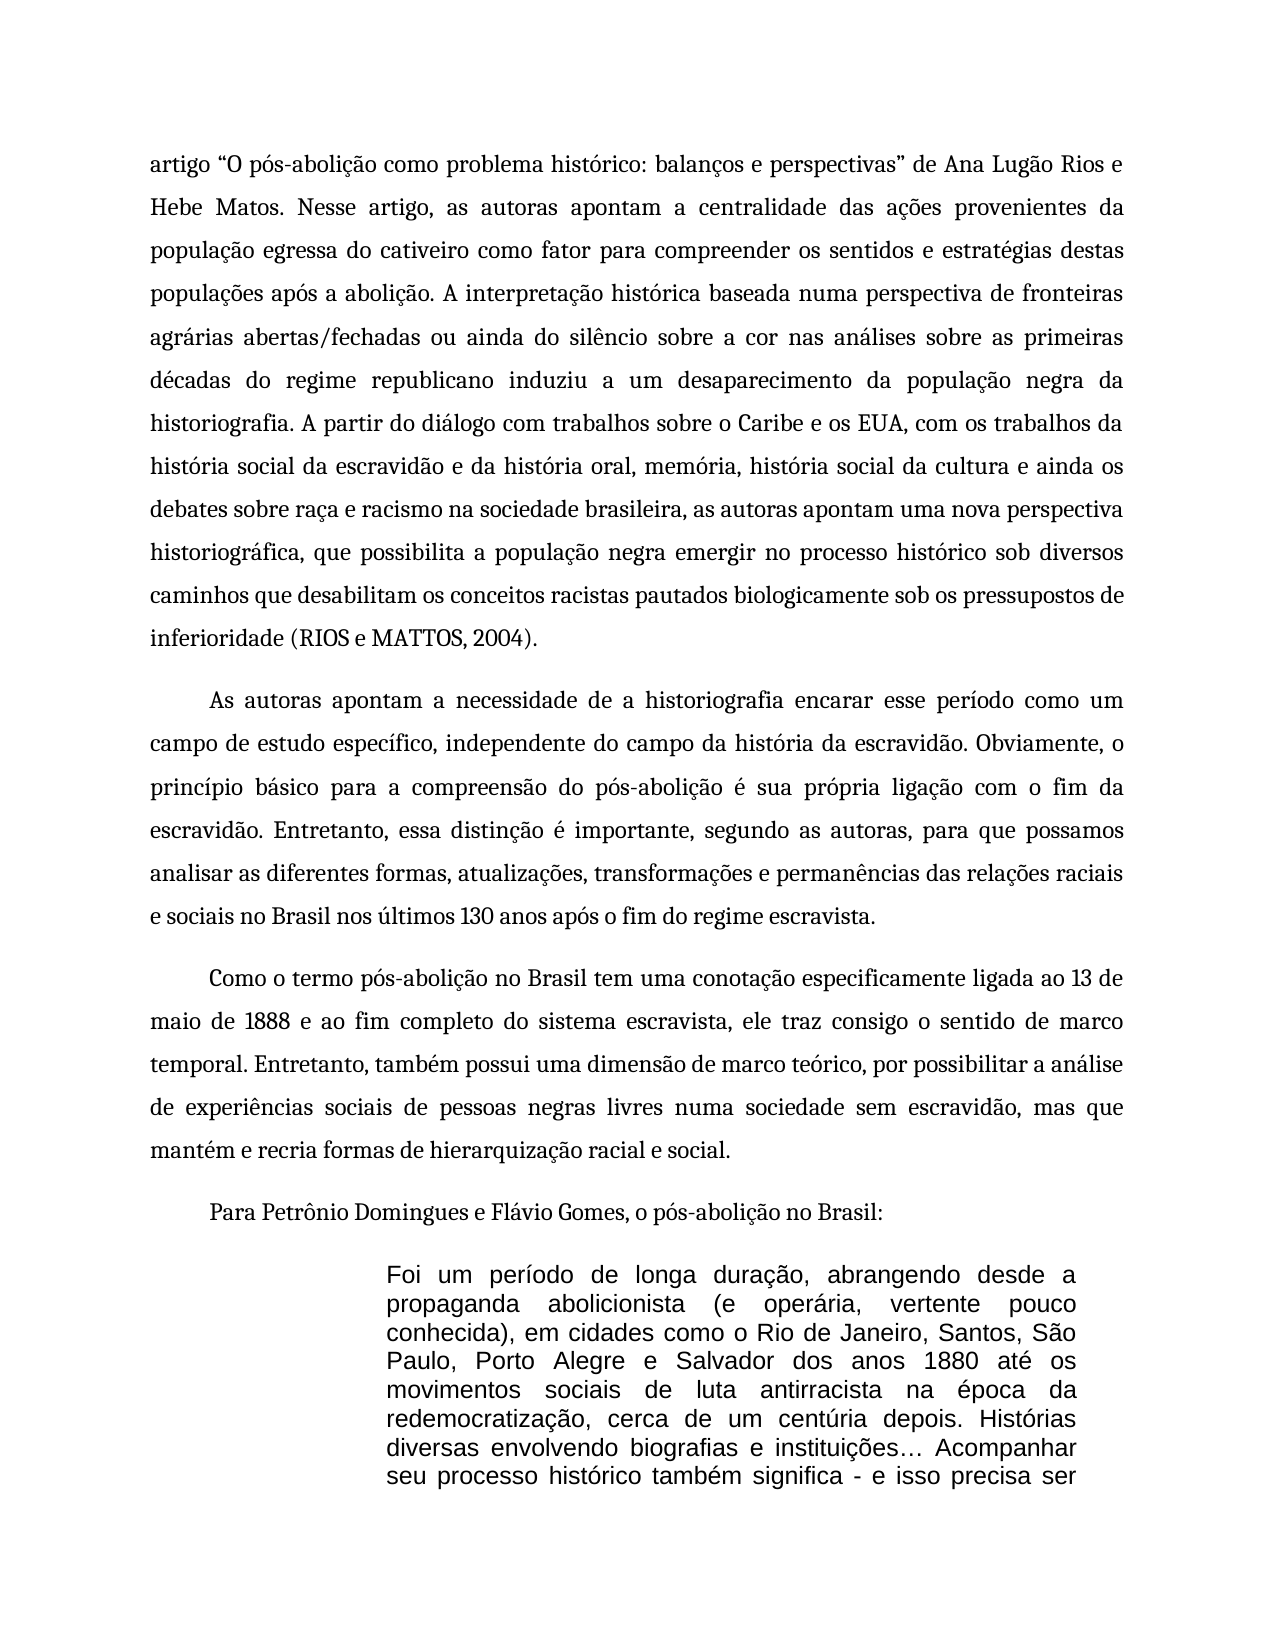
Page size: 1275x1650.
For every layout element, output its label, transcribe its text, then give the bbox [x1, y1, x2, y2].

text Como o termo pós-abolição no Brasil tem uma conotação especificamente ligada ao 13 de maio de 1888 e ao fim completo do sistema escravista, ele traz consigo o sentido de marco temporal. Entretanto, também possui uma dimensão de marco teórico, por possibilitar a análise de experiências sociais de pessoas negras livres numa sociedade sem escravidão, mas que mantém e recria formas de hierarquização racial e social. [150, 964, 1125, 1165]
text As autoras apontam a necessidade de a historiografia encarar esse período como um campo de estudo específico, independente do campo da história da escravidão. Obviamente, o princípio básico para a compreensão do pós-abolição é sua própria ligação com o fim da escravidão. Entretanto, essa distinção é importante, segundo as autoras, para que possamos analisar as diferentes formas, atualizações, transformações e permanências das relações raciais e sociais no Brasil nos últimos 130 anos após o fim do regime escravista. [150, 686, 1125, 931]
text Para Petrônio Domingues e Flávio Gomes, o pós-abolição no Brasil: [150, 1198, 1125, 1227]
